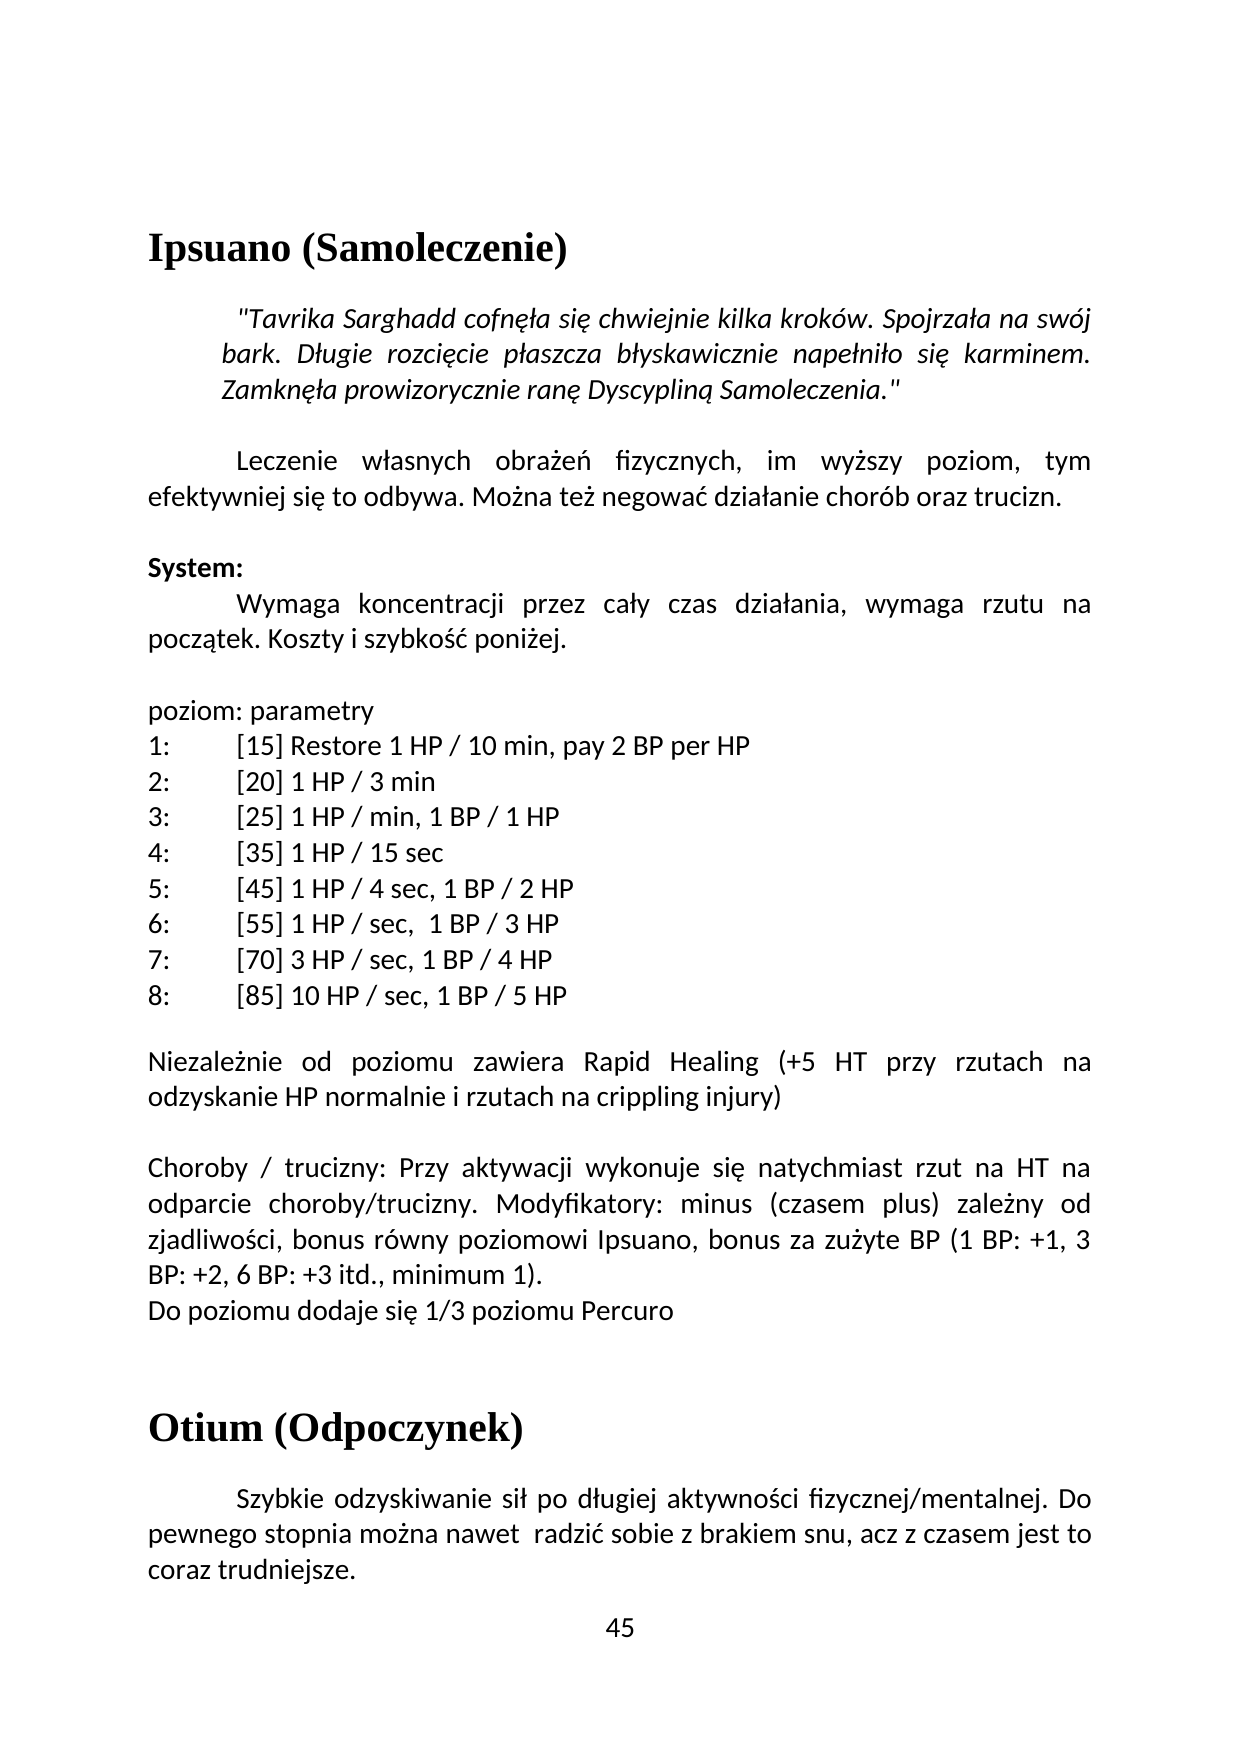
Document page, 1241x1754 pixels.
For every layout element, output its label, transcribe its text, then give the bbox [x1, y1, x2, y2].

text 6: [55] 1 HP / sec, 1 BP / 3 HP [148, 905, 1093, 941]
text "Tavrika Sarghadd cofnęła się chwiejnie kilka kroków. Spojrzała na swój bark. Długie rozcięcie płaszcza błyskawicznie napełniło się karminem. Zamknęła prowizorycznie ranę Dyscypliną Samoleczenia." [221, 300, 1093, 407]
text Choroby / trucizny: Przy aktywacji wykonuje się natychmiast rzut na HT na odparcie choroby/trucizny. Modyfikatory: minus (czasem plus) zależny od zjadliwości, bonus równy poziomowi Ipsuano, bonus za zużyte BP (1 BP: +1, 3 BP: +2, 6 BP: +3 itd., minimum 1). [148, 1149, 1093, 1292]
text 4: [35] 1 HP / 15 sec [148, 834, 1093, 870]
text Leczenie własnych obrażeń fizycznych, im wyższy poziom, tym efektywniej się to odbywa. Można też negować działanie chorób oraz trucizn. [148, 442, 1093, 513]
text 2: [20] 1 HP / 3 min [148, 763, 1093, 798]
subtitle Otium (Odpoczynek) [148, 1403, 1093, 1451]
text Szybkie odzyskiwanie sił po długiej aktywności fizycznej/mentalnej. Do pewnego stopnia można nawet radzić sobie z brakiem snu, acz z czasem jest to coraz trudniejsze. [148, 1480, 1093, 1587]
text Niezależnie od poziomu zawiera Rapid Healing (+5 HT przy rzutach na odzyskanie HP normalnie i rzutach na crippling injury) [148, 1043, 1093, 1114]
text Wymaga koncentracji przez cały czas działania, wymaga rzutu na początek. Koszty i szybkość poniżej. [148, 585, 1093, 656]
text System: [148, 549, 1093, 585]
text 3: [25] 1 HP / min, 1 BP / 1 HP [148, 798, 1093, 834]
text poziom: parametry [148, 692, 1093, 727]
text 8: [85] 10 HP / sec, 1 BP / 5 HP [148, 977, 1093, 1012]
text 5: [45] 1 HP / 4 sec, 1 BP / 2 HP [148, 870, 1093, 905]
subtitle Ipsuano (Samoleczenie) [148, 223, 1093, 271]
text 7: [70] 3 HP / sec, 1 BP / 4 HP [148, 941, 1093, 977]
text Do poziomu dodaje się 1/3 poziomu Percuro [148, 1292, 1093, 1328]
text 1: [15] Restore 1 HP / 10 min, pay 2 BP per HP [148, 727, 1093, 763]
